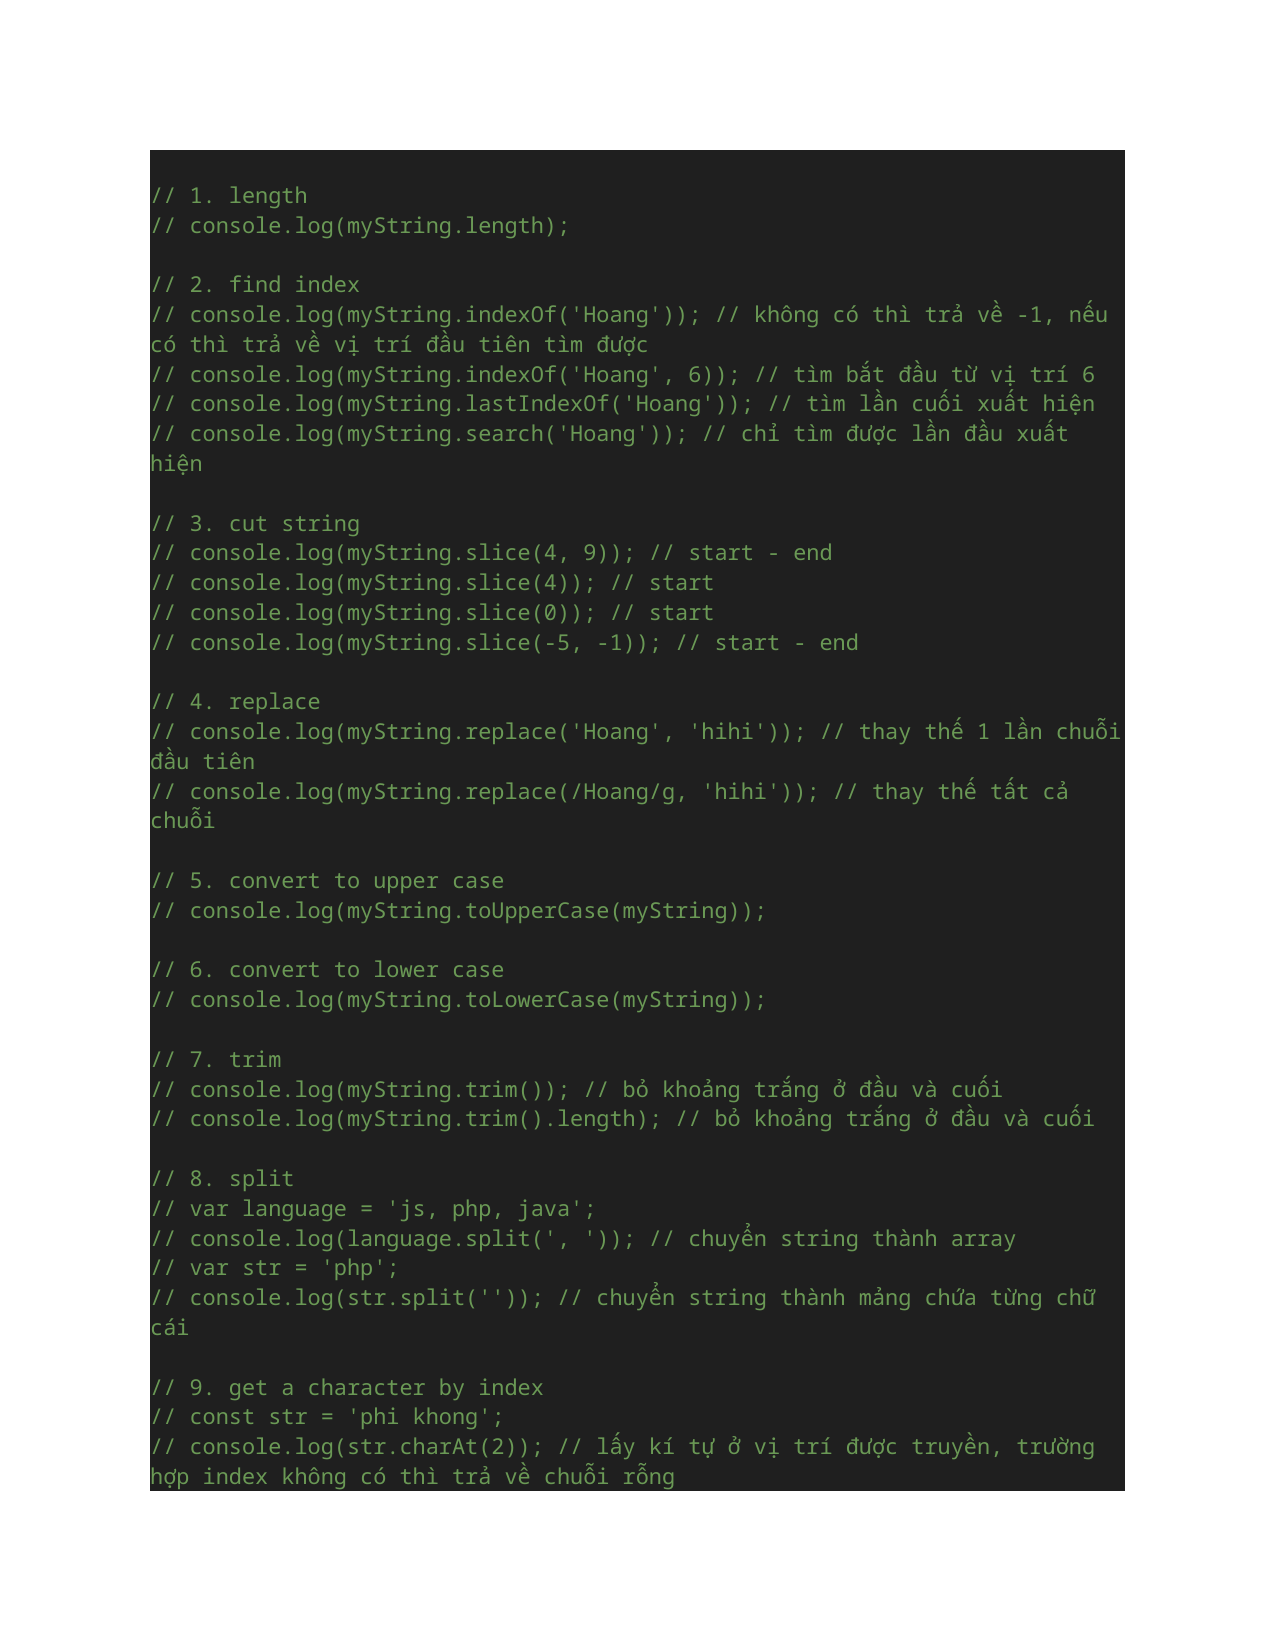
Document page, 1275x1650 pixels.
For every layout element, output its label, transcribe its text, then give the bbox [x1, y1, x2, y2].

text // console.log(myString.toUpperCase(myString)); [150, 895, 1125, 924]
text // 2. find index [150, 269, 1125, 299]
text // 1. length [150, 180, 1125, 209]
text // console.log(myString.lastIndexOf('Hoang')); // tìm lần cuối xuất hiện [150, 388, 1125, 418]
text // var str = 'php'; [150, 1252, 1125, 1282]
text // console.log(myString.slice(-5, -1)); // start - end [150, 627, 1125, 656]
text // console.log(str.charAt(2)); // lấy kí tự ở vị trí được truyền, trường hợp index không có thì trả về chuỗi rỗng [150, 1431, 1125, 1491]
text // console.log(myString.replace(/Hoang/g, 'hihi')); // thay thế tất cả chuỗi [150, 776, 1125, 835]
text // console.log(myString.search('Hoang')); // chỉ tìm được lần đầu xuất hiện [150, 418, 1125, 478]
text // console.log(myString.trim().length); // bỏ khoảng trắng ở đầu và cuối [150, 1103, 1125, 1133]
text // 9. get a character by index [150, 1371, 1125, 1401]
text // console.log(myString.slice(4, 9)); // start - end [150, 537, 1125, 567]
text // console.log(myString.replace('Hoang', 'hihi')); // thay thế 1 lần chuỗi đầu tiên [150, 716, 1125, 776]
text // 4. replace [150, 686, 1125, 716]
text // console.log(myString.slice(4)); // start [150, 567, 1125, 597]
text // console.log(myString.slice(0)); // start [150, 597, 1125, 627]
text // var language = 'js, php, java'; [150, 1193, 1125, 1222]
text // const str = 'phi khong'; [150, 1401, 1125, 1431]
text // console.log(language.split(', ')); // chuyển string thành array [150, 1222, 1125, 1252]
text // console.log(myString.length); [150, 209, 1125, 239]
text // 5. convert to upper case [150, 865, 1125, 895]
text // console.log(myString.trim()); // bỏ khoảng trắng ở đầu và cuối [150, 1073, 1125, 1103]
text // 3. cut string [150, 507, 1125, 537]
text // 8. split [150, 1163, 1125, 1193]
text // console.log(myString.indexOf('Hoang', 6)); // tìm bắt đầu từ vị trí 6 [150, 358, 1125, 388]
text // console.log(myString.toLowerCase(myString)); [150, 984, 1125, 1014]
text // 7. trim [150, 1044, 1125, 1073]
text // console.log(myString.indexOf('Hoang')); // không có thì trả về -1, nếu có thì trả về vị trí đầu tiên tìm được [150, 299, 1125, 358]
text // 6. convert to lower case [150, 954, 1125, 984]
text // console.log(str.split('')); // chuyển string thành mảng chứa từng chữ cái [150, 1282, 1125, 1342]
